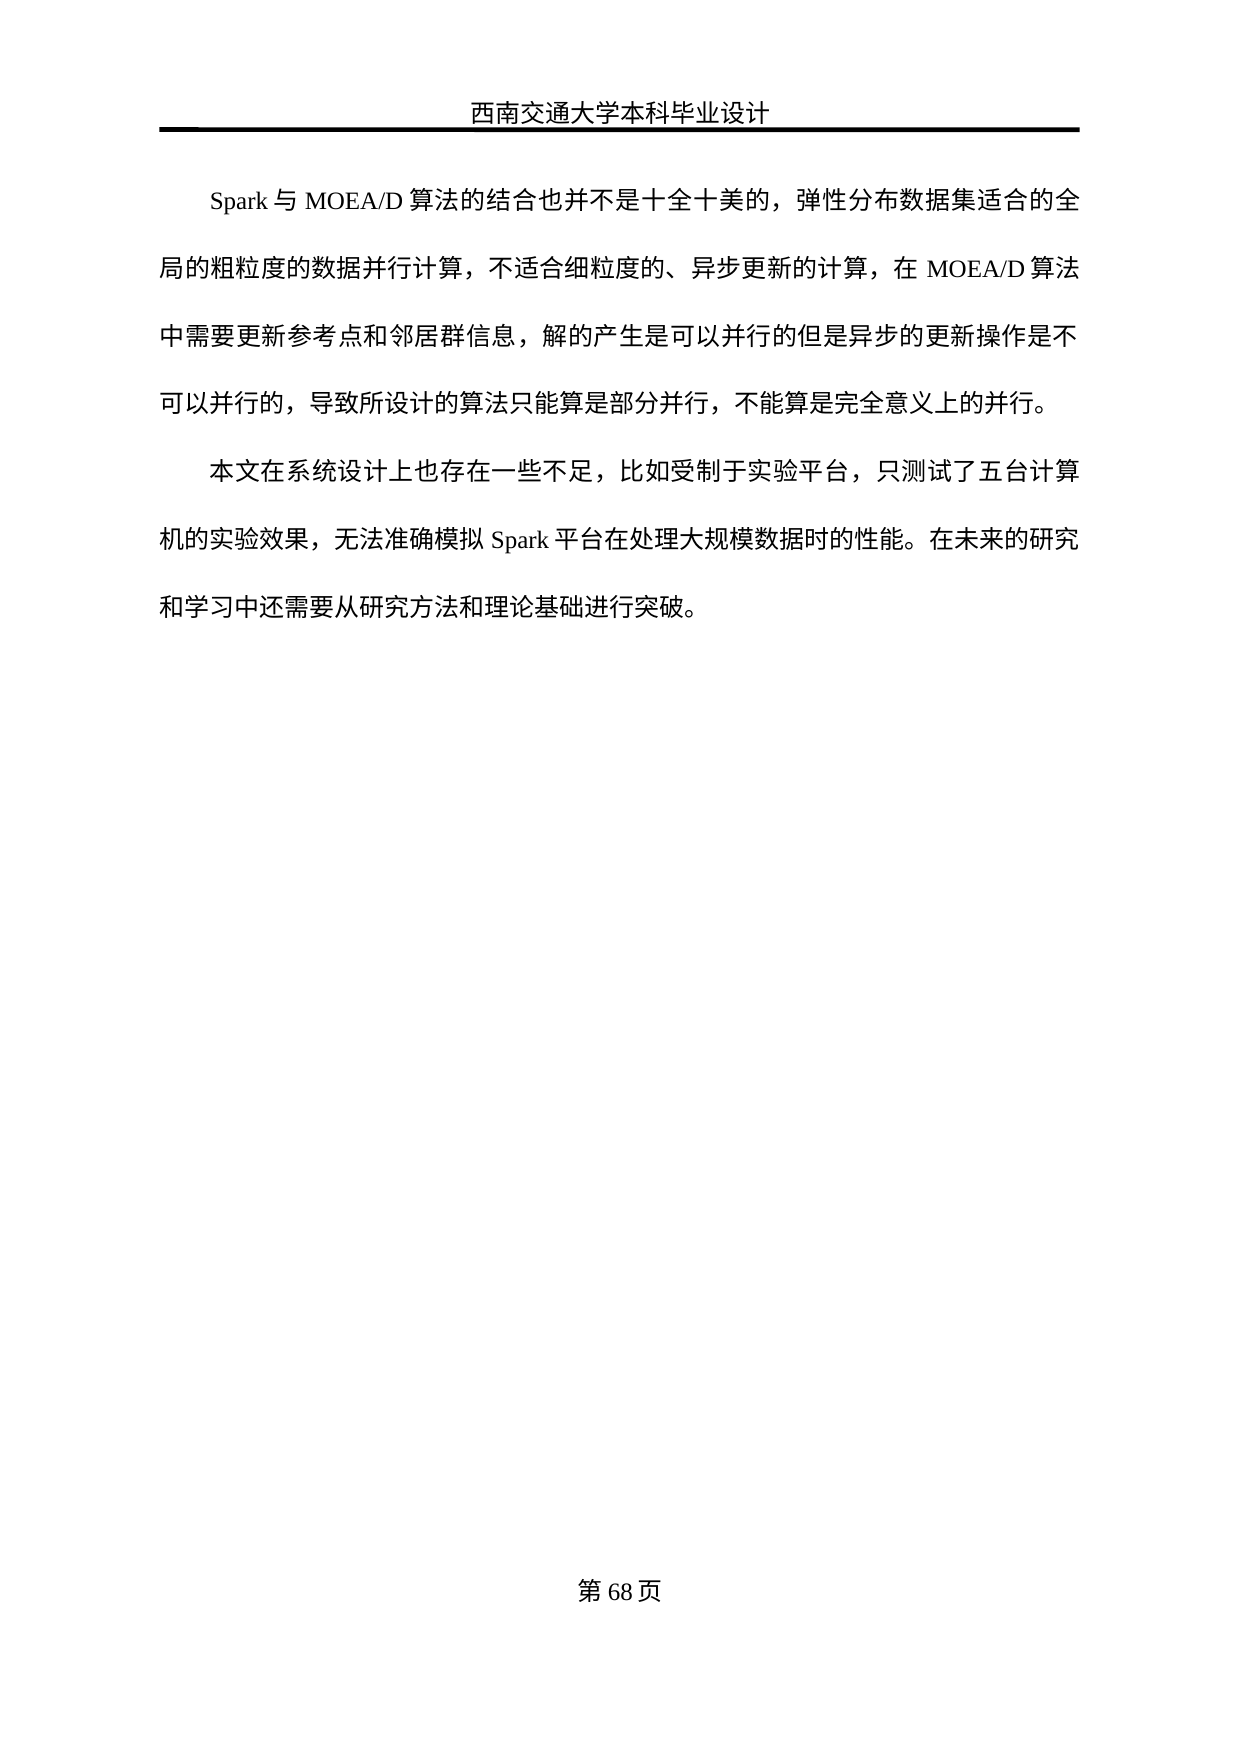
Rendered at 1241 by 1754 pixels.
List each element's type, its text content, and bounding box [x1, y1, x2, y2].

text 本文在系统设计上也存在一些不足，比如受制于实验平台，只测试了五台计算机的实验效果，无法准确模拟Spark平台在处理大规模数据时的性能。在未来的研究和学习中还需要从研究方法和理论基础进行突破。 [159, 436, 1081, 640]
text Spark与MOEA/D算法的结合也并不是十全十美的，弹性分布数据集适合的全局的粗粒度的数据并行计算，不适合细粒度的、异步更新的计算，在MOEA/D算法中需要更新参考点和邻居群信息，解的产生是可以并行的但是异步的更新操作是不可以并行的，导致所设计的算法只能算是部分并行，不能算是完全意义上的并行。 [159, 164, 1081, 436]
